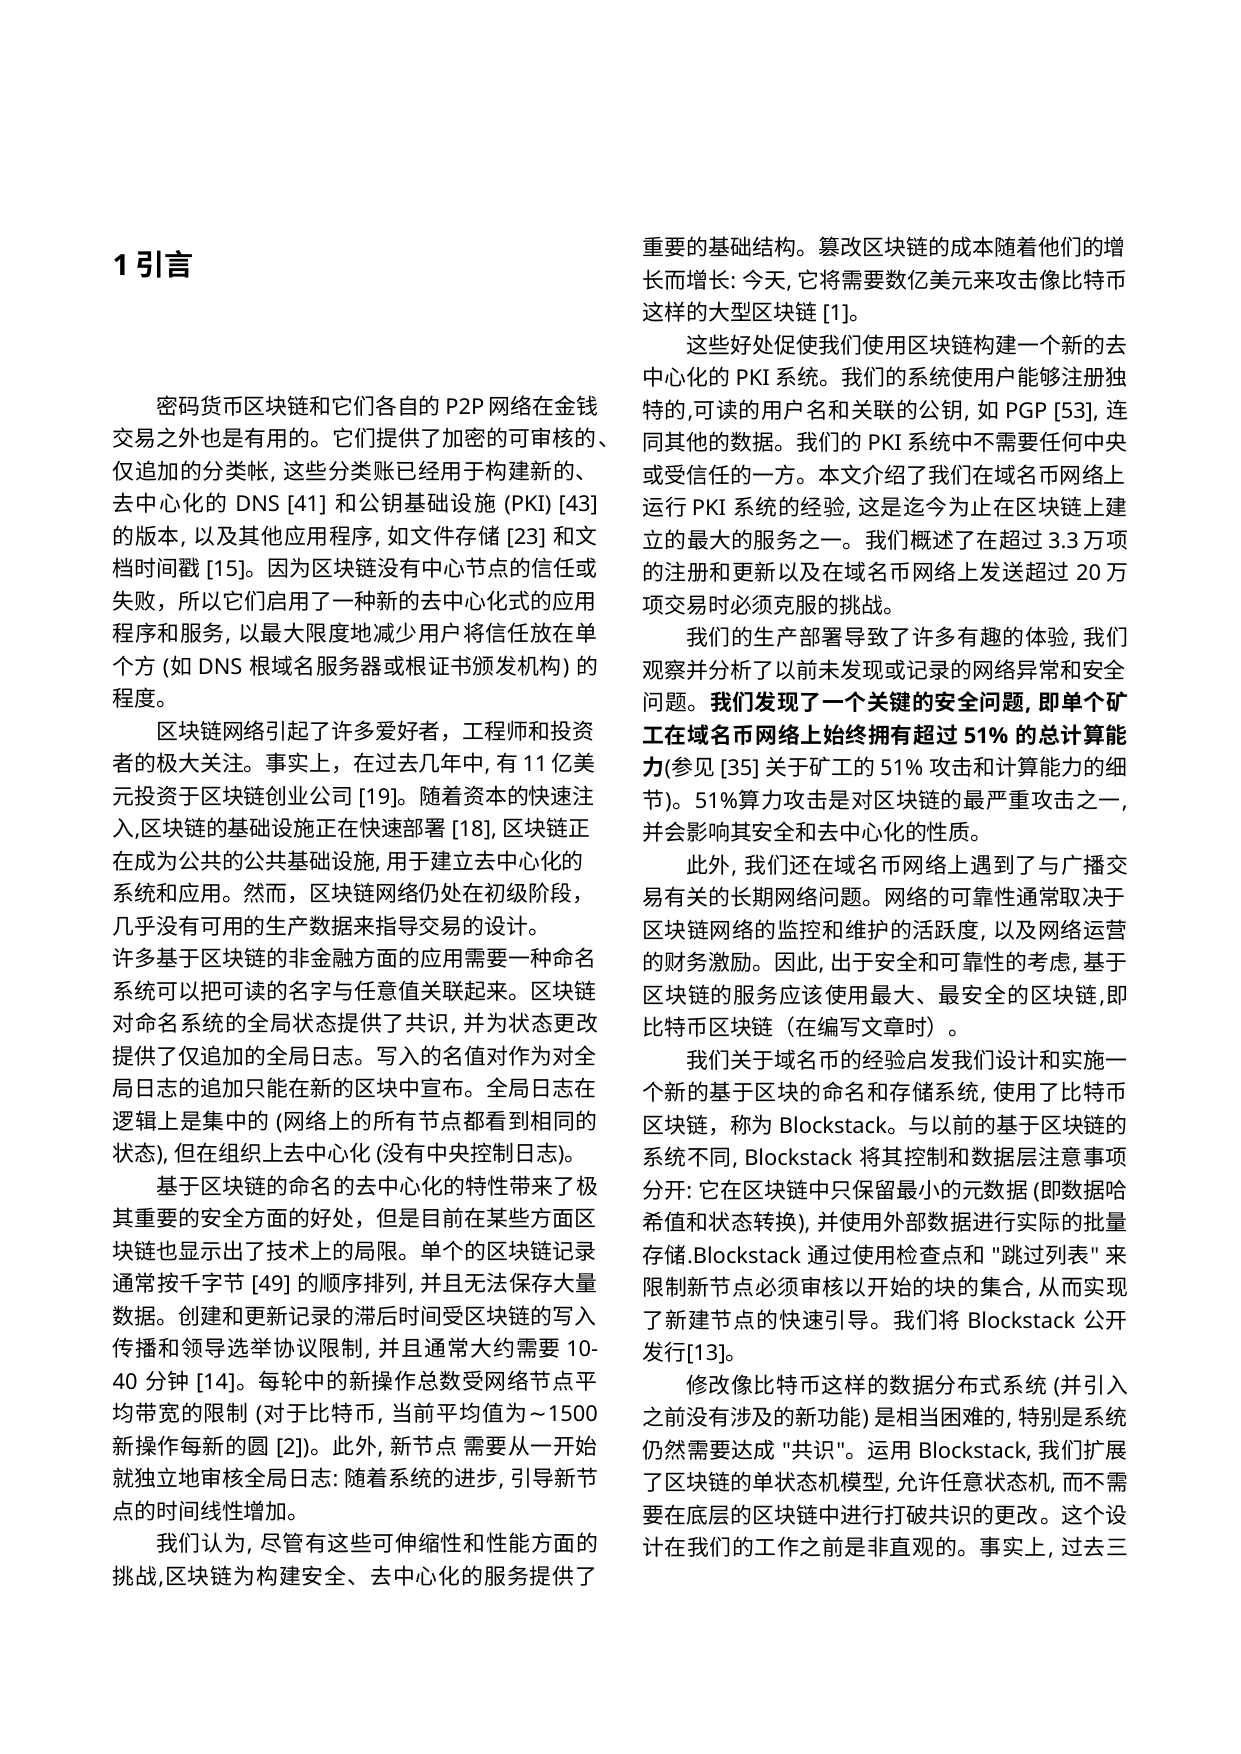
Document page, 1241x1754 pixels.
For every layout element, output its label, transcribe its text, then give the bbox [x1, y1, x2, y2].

subtitle 1引言 [112, 230, 598, 295]
text 许多基于区块链的非金融方面的应用需要一种命名系统可以把可读的名字与任意值关联起来。区块链对命名系统的全局状态提供了共识, 并为状态更改提供了仅追加的全局日志。写入的名值对作为对全局日志的追加只能在新的区块中宣布。全局日志在逻辑上是集中的 (网络上的所有节点都看到相同的状态), 但在组织上去中心化 (没有中央控制日志)。 [112, 941, 598, 1168]
text 区块链网络引起了许多爱好者，工程师和投资者的极大关注。事实上，在过去几年中, 有11亿美元投资于区块链创业公司 [19]。随着资本的快速注入,区块链的基础设施正在快速部署 [18], 区块链正在成为公共的公共基础设施, 用于建立去中心化的系统和应用。然而，区块链网络仍处在初级阶段，几乎没有可用的生产数据来指导交易的设计。 [112, 713, 598, 941]
text 我们的生产部署导致了许多有趣的体验, 我们观察并分析了以前未发现或记录的网络异常和安全问题。我们发现了一个关键的安全问题, 即单个矿工在域名币网络上始终拥有超过51% 的总计算能力(参见 [35] 关于矿工的51% 攻击和计算能力的细节)。51%算力攻击是对区块链的最严重攻击之一, 并会影响其安全和去中心化的性质。 [642, 620, 1128, 847]
text 我们关于域名币的经验启发我们设计和实施一个新的基于区块的命名和存储系统, 使用了比特币区块链，称为 Blockstack。与以前的基于区块链的系统不同, Blockstack 将其控制和数据层注意事项分开: 它在区块链中只保留最小的元数据 (即数据哈希值和状态转换), 并使用外部数据进行实际的批量存储.Blockstack 通过使用检查点和 "跳过列表" 来限制新节点必须审核以开始的块的集合, 从而实现了新建节点的快速引导。我们将Blockstack 公开发行[13]。 [642, 1042, 1128, 1367]
text 我们认为, 尽管有这些可伸缩性和性能方面的挑战,区块链为构建安全、去中心化的服务提供了重要的基础结构。篡改区块链的成本随着他们的增长而增长: 今天, 它将需要数亿美元来攻击像比特币这样的大型区块链 [1]。 [112, 1526, 598, 1591]
text 基于区块链的命名的去中心化的特性带来了极其重要的安全方面的好处，但是目前在某些方面区块链也显示出了技术上的局限。单个的区块链记录通常按千字节 [49] 的顺序排列, 并且无法保存大量数据。创建和更新记录的滞后时间受区块链的写入传播和领导选举协议限制, 并且通常大约需要10-40 分钟 [14]。每轮中的新操作总数受网络节点平均带宽的限制 (对于比特币, 当前平均值为∼1500 新操作每新的圆 [2])。此外, 新节点 需要从一开始就独立地审核全局日志: 随着系统的进步, 引导新节点的时间线性增加。 [112, 1168, 598, 1526]
text 我们认为, 尽管有这些可伸缩性和性能方面的挑战,区块链为构建安全、去中心化的服务提供了重要的基础结构。篡改区块链的成本随着他们的增长而增长: 今天, 它将需要数亿美元来攻击像比特币这样的大型区块链 [1]。 [642, 230, 1128, 327]
text 密码货币区块链和它们各自的P2P网络在金钱交易之外也是有用的。它们提供了加密的可审核的、仅追加的分类帐, 这些分类账已经用于构建新的、去中心化的 DNS [41] 和公钥基础设施 (PKI) [43] 的版本, 以及其他应用程序, 如文件存储 [23] 和文档时间戳 [15]。因为区块链没有中心节点的信任或失败，所以它们启用了一种新的去中心化式的应用程序和服务, 以最大限度地减少用户将信任放在单个方 (如 DNS 根域名服务器或根证书颁发机构) 的程度。 [112, 388, 598, 713]
text 这些好处促使我们使用区块链构建一个新的去中心化的 PKI 系统。我们的系统使用户能够注册独特的,可读的用户名和关联的公钥, 如 PGP [53], 连同其他的数据。我们的 PKI 系统中不需要任何中央或受信任的一方。本文介绍了我们在域名币网络上运行PKI 系统的经验, 这是迄今为止在区块链上建立的最大的服务之一。我们概述了在超过3.3万项的注册和更新以及在域名币网络上发送超过20万项交易时必须克服的挑战。 [642, 327, 1128, 620]
text 此外, 我们还在域名币网络上遇到了与广播交易有关的长期网络问题。网络的可靠性通常取决于 区块链网络的监控和维护的活跃度, 以及网络运营的财务激励。因此, 出于安全和可靠性的考虑, 基于区块链的服务应该使用最大、最安全的区块链,即比特币区块链（在编写文章时）。 [642, 847, 1128, 1042]
